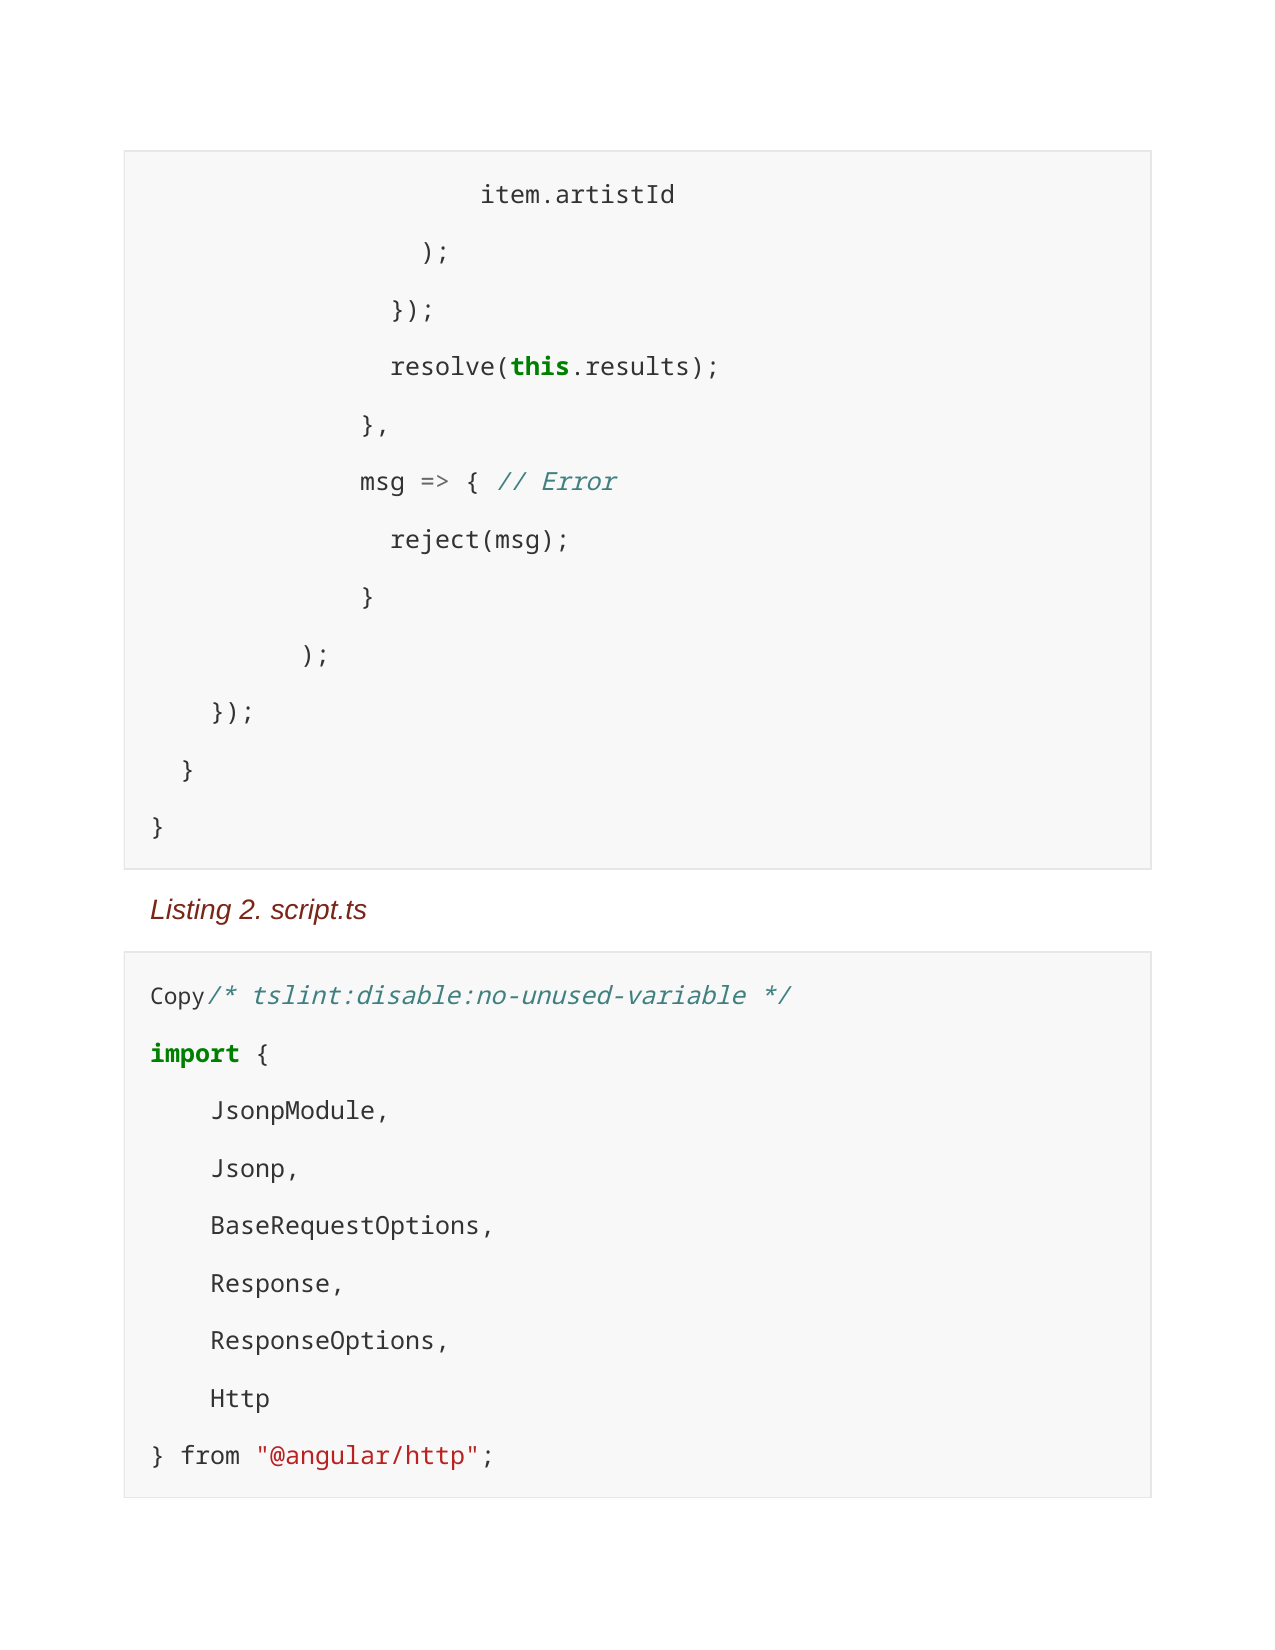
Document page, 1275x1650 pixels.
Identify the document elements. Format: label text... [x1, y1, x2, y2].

text reject(msg); [125, 495, 1150, 552]
text resolve(this.results); [125, 322, 1150, 380]
text Listing 2. script.ts [150, 893, 1125, 926]
text } [125, 552, 1150, 610]
text } [125, 725, 1150, 782]
text } from "@angular/http"; [125, 1411, 1150, 1497]
text Response, [125, 1239, 1150, 1296]
text BaseRequestOptions, [125, 1181, 1150, 1239]
text ResponseOptions, [125, 1296, 1150, 1354]
text ); [125, 610, 1150, 667]
text msg => { // Error [125, 437, 1150, 495]
text }); [125, 265, 1150, 322]
text JsonpModule, [125, 1066, 1150, 1124]
text }, [125, 380, 1150, 437]
text }); [125, 667, 1150, 725]
text Copy/* tslint:disable:no-unused-variable */ [125, 953, 1150, 1009]
text Http [125, 1354, 1150, 1411]
text } [125, 782, 1150, 868]
text import { [125, 1009, 1150, 1066]
text Jsonp, [125, 1124, 1150, 1181]
text item.artistId [125, 152, 1150, 207]
text ); [125, 207, 1150, 265]
